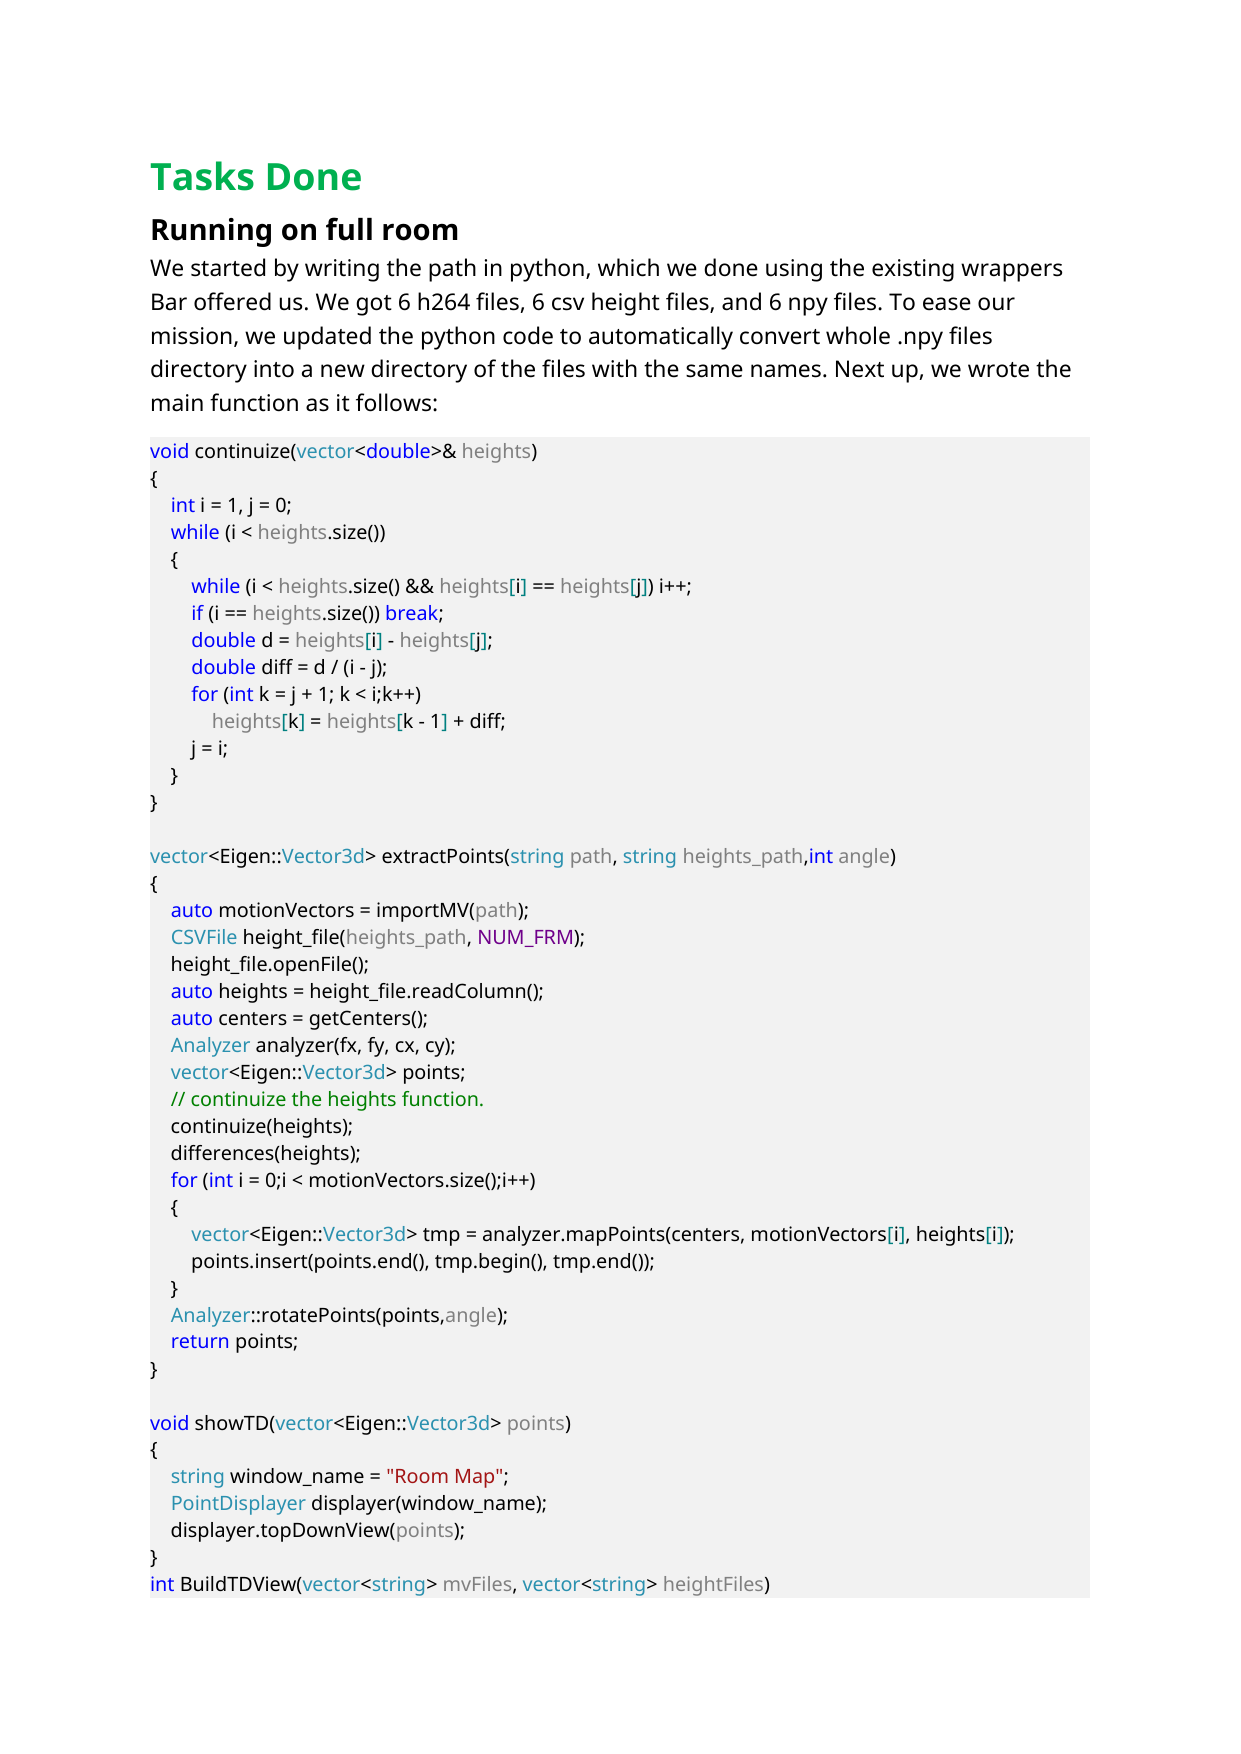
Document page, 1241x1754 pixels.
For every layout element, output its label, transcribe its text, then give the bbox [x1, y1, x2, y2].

text auto motionVectors = importMV(path); [150, 896, 1090, 923]
text double diff = d / (i - j); [150, 653, 1090, 680]
text while (i < heights.size() && heights[i] == heights[j]) i++; [150, 572, 1090, 599]
text vector<Eigen::Vector3d> extractPoints(string path, string heights_path,int angle) [150, 842, 1090, 869]
text { [150, 545, 1090, 572]
text heights[k] = heights[k - 1] + diff; [150, 707, 1090, 734]
text for (int i = 0;i < motionVectors.size();i++) [150, 1166, 1090, 1193]
text double d = heights[i] - heights[j]; [150, 626, 1090, 653]
text auto heights = height_file.readColumn(); [150, 977, 1090, 1004]
text differences(heights); [150, 1139, 1090, 1166]
text points.insert(points.end(), tmp.begin(), tmp.end()); [150, 1247, 1090, 1274]
text vector<Eigen::Vector3d> points; [150, 1058, 1090, 1085]
text PointDisplayer displayer(window_name); [150, 1490, 1090, 1517]
text height_file.openFile(); [150, 950, 1090, 977]
text Analyzer analyzer(fx, fy, cx, cy); [150, 1031, 1090, 1058]
text Analyzer::rotatePoints(points,angle); [150, 1301, 1090, 1328]
text { [150, 1436, 1090, 1463]
text continuize(heights); [150, 1112, 1090, 1139]
text for (int k = j + 1; k < i;k++) [150, 680, 1090, 707]
text { [150, 464, 1090, 491]
text } [150, 761, 1090, 788]
text void showTD(vector<Eigen::Vector3d> points) [150, 1409, 1090, 1436]
text // continuize the heights function. [150, 1085, 1090, 1112]
text CSVFile height_file(heights_path, NUM_FRM); [150, 923, 1090, 950]
text return points; [150, 1328, 1090, 1355]
text { [150, 869, 1090, 896]
text We started by writing the path in python, which we done using the existing wrappers Bar offered us. We got 6 h264 files, 6 csv height files, and 6 npy files. To ease our mission, we updated the python code to automatically convert whole .npy files directory into a new directory of the files with the same names. Next up, we wrote the main function as it follows: [150, 252, 1090, 418]
text } [150, 788, 1090, 815]
text } [150, 1355, 1090, 1382]
text int i = 1, j = 0; [150, 491, 1090, 518]
text while (i < heights.size()) [150, 518, 1090, 545]
subtitle Tasks Done [150, 150, 1090, 201]
subtitle Running on full room [150, 209, 1090, 249]
text void continuize(vector<double>& heights) [150, 437, 1090, 464]
text j = i; [150, 734, 1090, 761]
text auto centers = getCenters(); [150, 1004, 1090, 1031]
text { [150, 1193, 1090, 1220]
text } [150, 1274, 1090, 1301]
text vector<Eigen::Vector3d> tmp = analyzer.mapPoints(centers, motionVectors[i], heights[i]); [150, 1220, 1090, 1247]
text int BuildTDView(vector<string> mvFiles, vector<string> heightFiles) [150, 1571, 1090, 1598]
text displayer.topDownView(points); [150, 1517, 1090, 1544]
text string window_name = "Room Map"; [150, 1463, 1090, 1490]
text if (i == heights.size()) break; [150, 599, 1090, 626]
text } [150, 1544, 1090, 1571]
